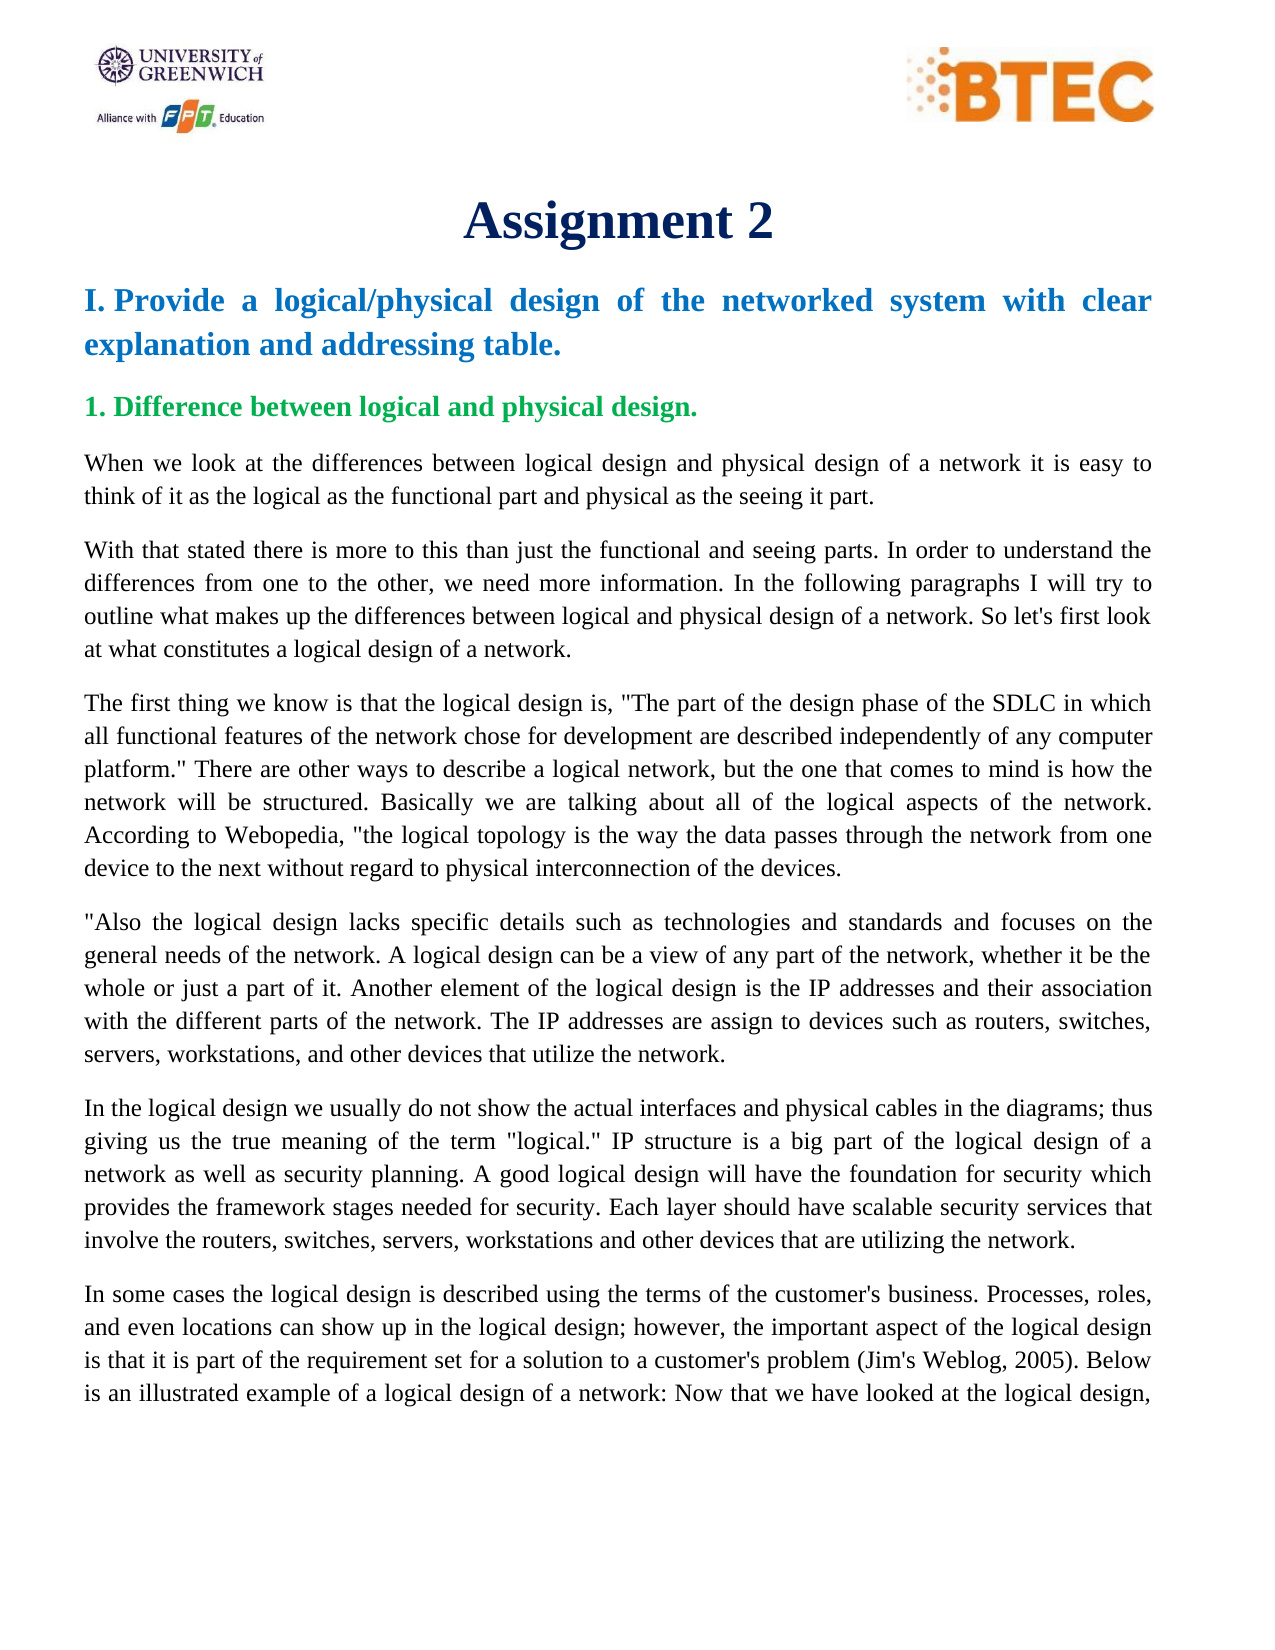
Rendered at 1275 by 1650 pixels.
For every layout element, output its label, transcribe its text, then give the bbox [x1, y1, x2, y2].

text When we look at the differences between logical design and physical design of a network it is easy to think of it as the logical as the functional part and physical as the seeing it part. [84, 448, 1153, 510]
text With that stated there is more to this than just the functional and seeing parts. In order to understand the differences from one to the other, we need more information. In the following paragraphs I will try to outline what makes up the differences between logical and physical design of a network. So let's first look at what constitutes a logical design of a network. [84, 535, 1153, 663]
picture [906, 47, 1154, 122]
picture [83, 32, 277, 144]
text The first thing we know is that the logical design is, "The part of the design phase of the SDLC in which all functional features of the network chose for development are described independently of any computer platform." There are other ways to describe a logical network, but the one that comes to mind is how the network will be structured. Basically we are talking about all of the logical aspects of the network. According to Webopedia, "the logical topology is the way the data passes through the network from one device to the next without regard to physical interconnection of the devices. [84, 688, 1153, 882]
text In the logical design we usually do not show the actual interfaces and physical cables in the diagrams; thus giving us the true meaning of the term "logical." IP structure is a big part of the logical design of a network as well as security planning. A good logical design will have the foundation for security which provides the framework stages needed for security. Each layer should have scalable security services that involve the routers, switches, servers, workstations and other devices that are utilizing the network. [84, 1093, 1153, 1254]
text "Also the logical design lacks specific details such as technologies and standards and focuses on the general needs of the network. A logical design can be a view of any part of the network, whether it be the whole or just a part of it. Another element of the logical design is the IP addresses and their association with the different parts of the network. The IP addresses are assign to devices such as routers, switches, servers, workstations, and other devices that utilize the network. [84, 907, 1153, 1068]
list Provide a logical/physical design of the networked system with clear explanation and addressing table. [84, 280, 1153, 362]
text Assignment 2 [84, 187, 1153, 250]
list Difference between logical and physical design. [84, 389, 1153, 422]
